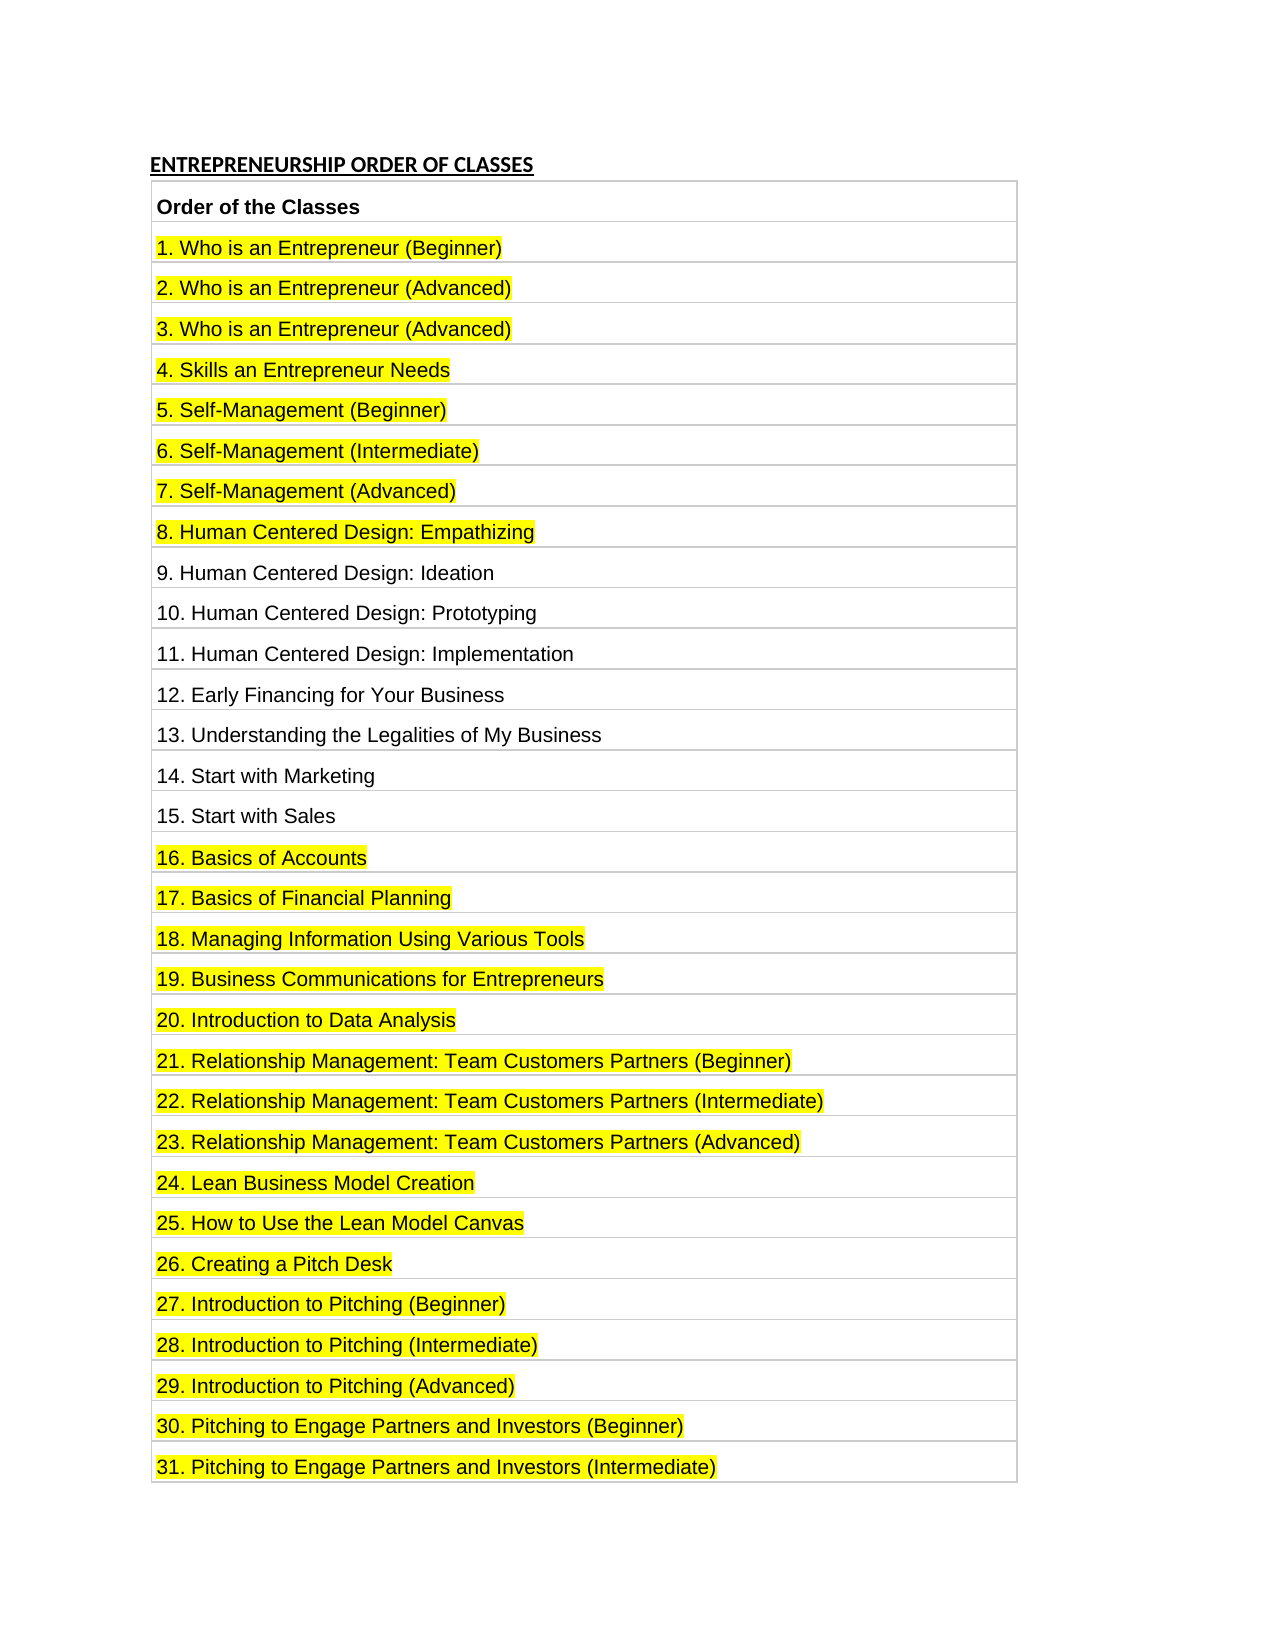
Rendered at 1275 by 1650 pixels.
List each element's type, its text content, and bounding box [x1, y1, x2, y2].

table_cell 11. Human Centered Design: Implementation [152, 629, 1016, 668]
table_cell 9. Human Centered Design: Ideation [152, 548, 1016, 586]
table_cell 13. Understanding the Legalities of My Business [152, 710, 1016, 749]
table_cell 14. Start with Marketing [152, 751, 1016, 789]
table_cell 21. Relationship Management: Team Customers Partners (Beginner) [152, 1035, 1016, 1074]
table_cell 26. Creating a Pitch Desk [152, 1238, 1016, 1277]
table_cell 5. Self-Management (Beginner) [152, 385, 1016, 424]
table_cell 18. Managing Information Using Various Tools [152, 913, 1016, 952]
table_cell 20. Introduction to Data Analysis [152, 995, 1016, 1034]
table_cell 1. Who is an Entrepreneur (Beginner) [152, 222, 1016, 261]
table_cell 29. Introduction to Pitching (Advanced) [152, 1361, 1016, 1399]
table_cell 7. Self-Management (Advanced) [152, 466, 1016, 505]
table_cell 3. Who is an Entrepreneur (Advanced) [152, 303, 1016, 343]
table_cell 28. Introduction to Pitching (Intermediate) [152, 1320, 1016, 1359]
table_cell 15. Start with Sales [152, 791, 1016, 831]
table_cell 12. Early Financing for Your Business [152, 670, 1016, 708]
table_cell 17. Basics of Financial Planning [152, 873, 1016, 912]
table_cell 16. Basics of Accounts [152, 832, 1016, 871]
table_cell 23. Relationship Management: Team Customers Partners (Advanced) [152, 1116, 1016, 1156]
table_cell 24. Lean Business Model Creation [152, 1157, 1016, 1196]
table_cell 22. Relationship Management: Team Customers Partners (Intermediate) [152, 1076, 1016, 1115]
table_cell 25. How to Use the Lean Model Canvas [152, 1198, 1016, 1237]
table_cell 27. Introduction to Pitching (Beginner) [152, 1279, 1016, 1318]
table_cell 2. Who is an Entrepreneur (Advanced) [152, 263, 1016, 302]
table_cell 19. Business Communications for Entrepreneurs [152, 954, 1016, 993]
table_cell 10. Human Centered Design: Prototyping [152, 588, 1016, 627]
table_cell 4. Skills an Entrepreneur Needs [152, 345, 1016, 383]
table_header Order of the Classes [152, 182, 1016, 221]
table_cell 30. Pitching to Engage Partners and Investors (Beginner) [152, 1401, 1016, 1440]
table_cell 6. Self-Management (Intermediate) [152, 426, 1016, 464]
table_cell 31. Pitching to Engage Partners and Investors (Intermediate) [152, 1442, 1016, 1481]
text ENTREPRENEURSHIP ORDER OF CLASSES [150, 150, 1125, 178]
table_cell 8. Human Centered Design: Empathizing [152, 507, 1016, 546]
